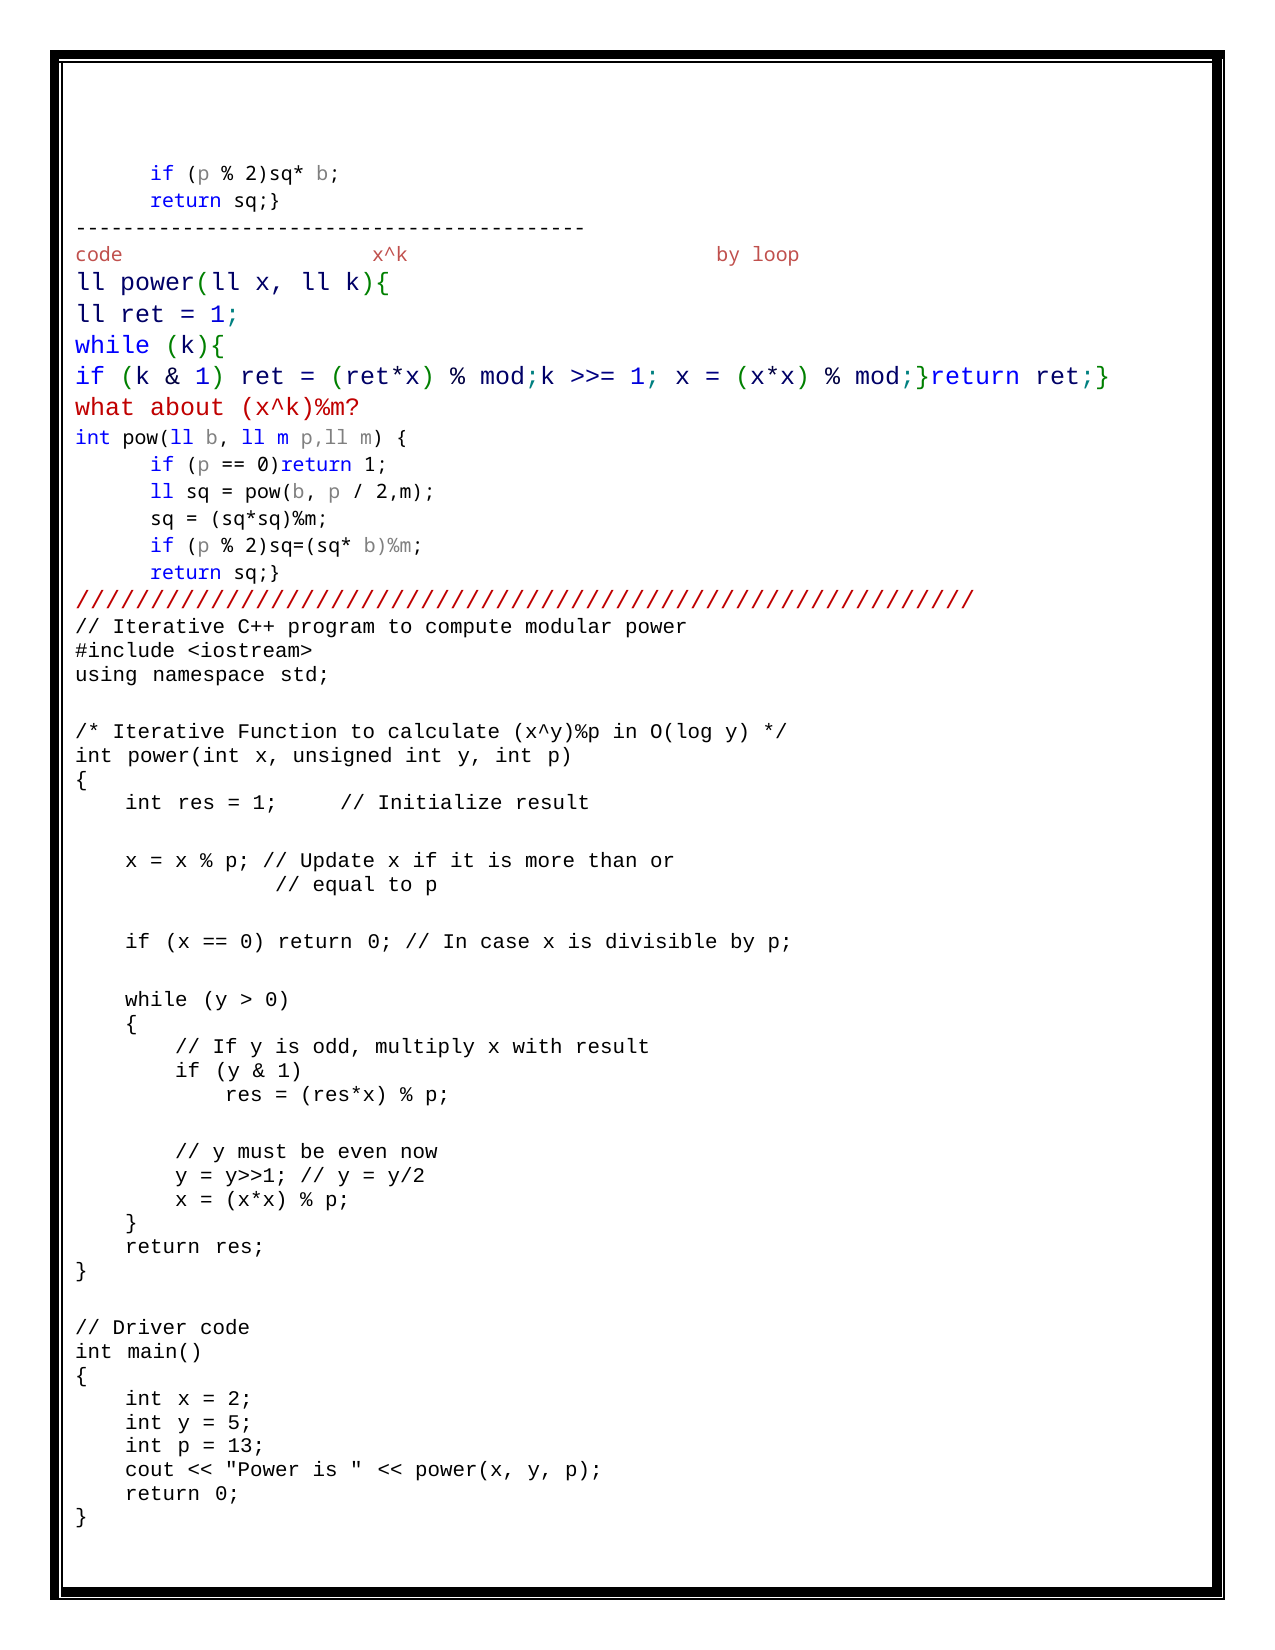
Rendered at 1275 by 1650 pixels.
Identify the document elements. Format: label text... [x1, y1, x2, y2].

text int pow(ll b, ll m p,ll m) { [75, 423, 1200, 450]
text return sq;} [75, 558, 1200, 585]
text if (y & 1) [75, 1060, 1200, 1084]
text ll ret = 1; [75, 298, 1200, 329]
text ------------------------------------------- [75, 213, 1200, 240]
text /* Iterative Function to calculate (x^y)%p in O(log y) */ [75, 721, 1200, 745]
text cout << "Power is " << power(x, y, p); [75, 1459, 1200, 1483]
text what about (x^k)%m? [75, 392, 1200, 423]
text x = x % p; // Update x if it is more than or [75, 850, 1200, 874]
text if (k & 1) ret = (ret*x) % mod;k >>= 1; x = (x*x) % mod;}return ret;} [75, 361, 1200, 392]
text #include <iostream> [75, 640, 1200, 664]
text int power(int x, unsigned int y, int p) [75, 745, 1200, 769]
text // Driver code [75, 1317, 1200, 1341]
text code x^k by loop [75, 240, 1200, 267]
text using namespace std; [75, 664, 1200, 687]
text return sq;} [75, 186, 1200, 213]
text while (k){ [75, 329, 1200, 361]
text while (y > 0) [75, 989, 1200, 1013]
text res = (res*x) % p; [75, 1084, 1200, 1107]
text ll sq = pow(b, p / 2,m); [75, 477, 1200, 504]
text // y must be even now [75, 1141, 1200, 1165]
text { [75, 1013, 1200, 1036]
text { [75, 769, 1200, 792]
text } [75, 1259, 1200, 1283]
text if (p % 2)sq* b; [75, 159, 1200, 186]
text if (x == 0) return 0; // In case x is divisible by p; [75, 931, 1200, 955]
text y = y>>1; // y = y/2 [75, 1165, 1200, 1189]
text int main() [75, 1341, 1200, 1364]
text return 0; [75, 1483, 1200, 1506]
text } [75, 1212, 1200, 1236]
text //////////////////////////////////////////////////////////// [75, 585, 1200, 616]
text int p = 13; [75, 1436, 1200, 1459]
text sq = (sq*sq)%m; [75, 504, 1200, 531]
text int y = 5; [75, 1412, 1200, 1436]
text ll power(ll x, ll k){ [75, 267, 1200, 298]
text } [75, 1506, 1200, 1530]
text int x = 2; [75, 1388, 1200, 1412]
text // If y is odd, multiply x with result [75, 1036, 1200, 1060]
text { [75, 1364, 1200, 1388]
text return res; [75, 1236, 1200, 1259]
text int res = 1; // Initialize result [75, 792, 1200, 816]
text // Iterative C++ program to compute modular power [75, 616, 1200, 640]
text if (p % 2)sq=(sq* b)%m; [75, 531, 1200, 558]
text if (p == 0)return 1; [75, 450, 1200, 477]
text // equal to p [75, 874, 1200, 897]
text x = (x*x) % p; [75, 1189, 1200, 1212]
